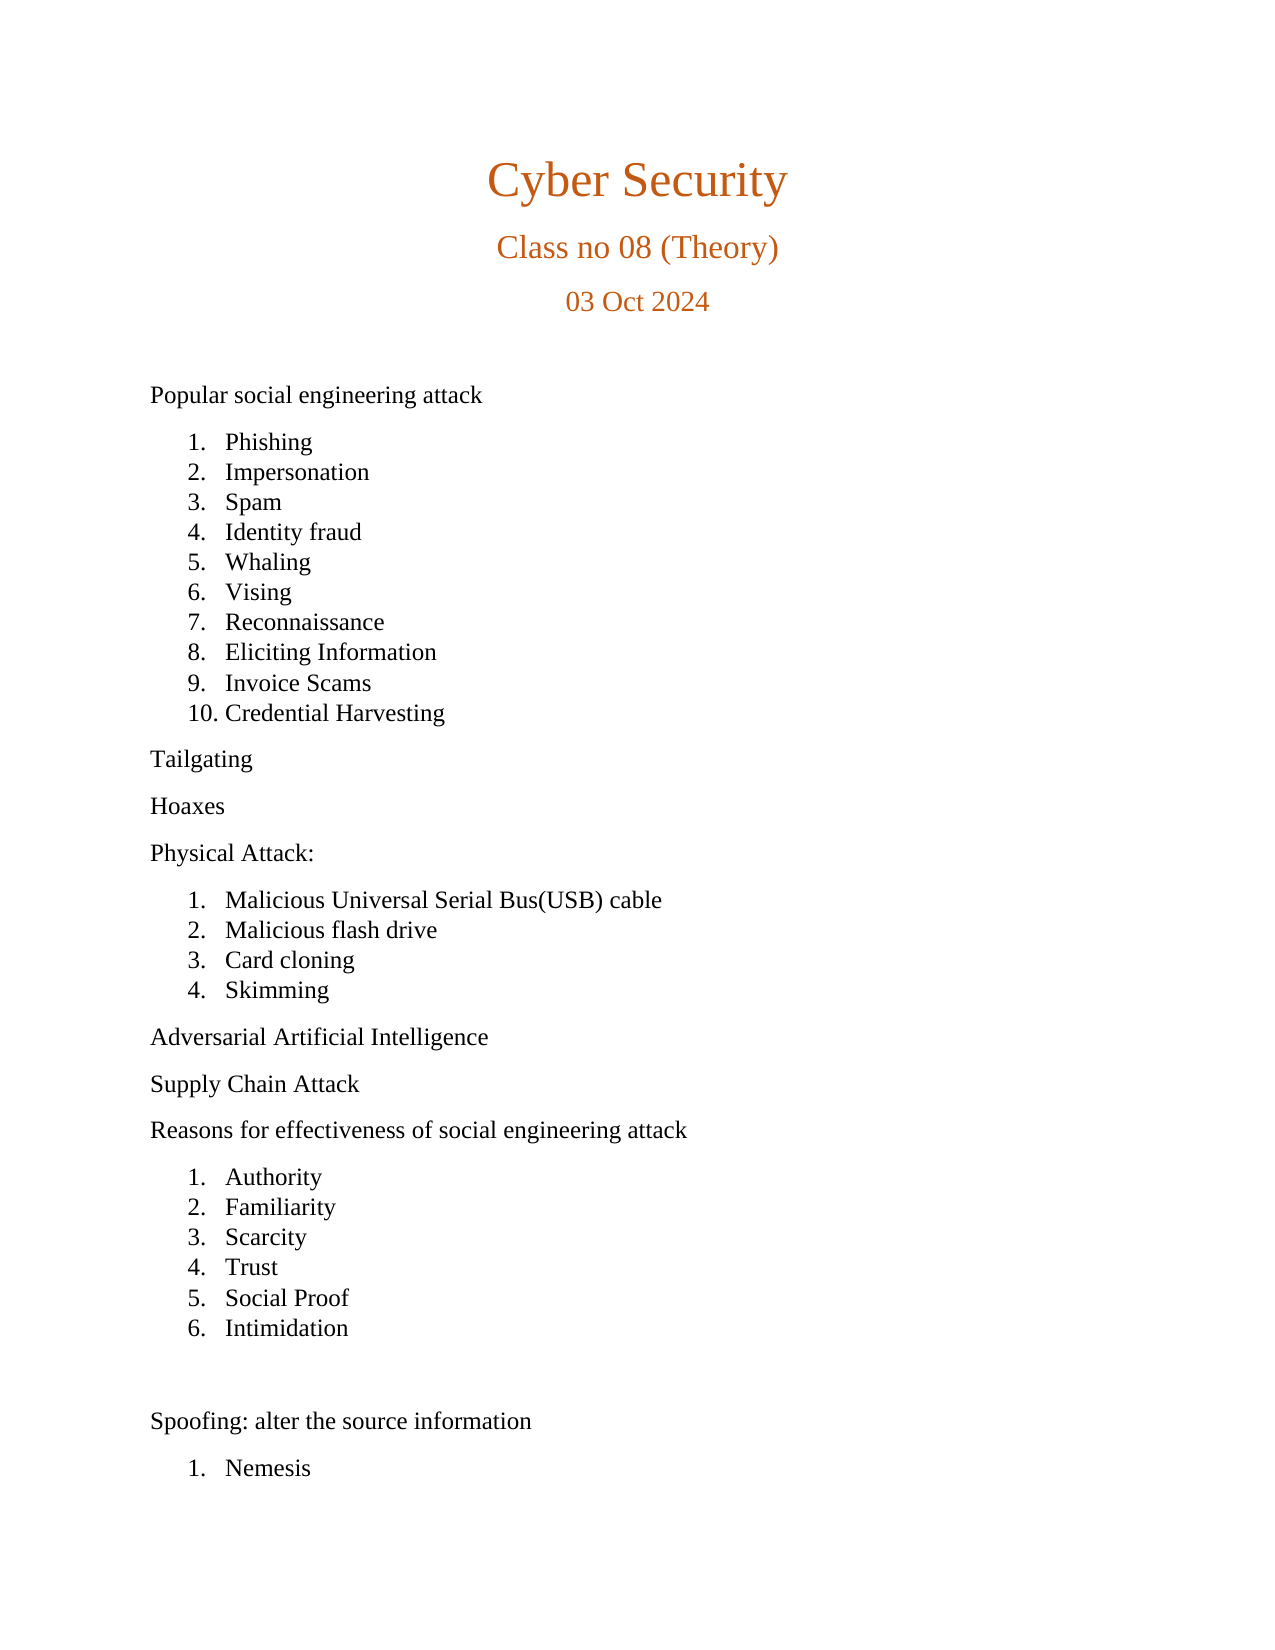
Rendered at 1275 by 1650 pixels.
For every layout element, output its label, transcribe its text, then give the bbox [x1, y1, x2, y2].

list Reconnaissance [187, 607, 1125, 636]
text 03 Oct 2024 [150, 284, 1125, 317]
list Whaling [187, 547, 1125, 576]
list Familiarity [187, 1192, 1125, 1221]
list Trust [187, 1252, 1125, 1281]
list Card cloning [187, 945, 1125, 974]
text Adversarial Artificial Intelligence [150, 1022, 1125, 1051]
list Phishing [187, 427, 1125, 456]
list Skimming [187, 975, 1125, 1004]
text Reasons for effectiveness of social engineering attack [150, 1115, 1125, 1144]
list Identity fraud [187, 517, 1125, 546]
list Impersonation [187, 457, 1125, 486]
text Popular social engineering attack [150, 380, 1125, 409]
list Intimidation [187, 1313, 1125, 1341]
list Authority [187, 1162, 1125, 1191]
text Hoaxes [150, 791, 1125, 820]
list Social Proof [187, 1283, 1125, 1311]
text Spoofing: alter the source information [150, 1406, 1125, 1435]
list Spam [187, 487, 1125, 516]
list Scarcity [187, 1222, 1125, 1251]
text Supply Chain Attack [150, 1069, 1125, 1097]
list Malicious Universal Serial Bus(USB) cable [187, 885, 1125, 913]
text Class no 08 (Theory) [150, 227, 1125, 265]
list Nemesis [187, 1453, 1125, 1482]
list Eliciting Information [187, 637, 1125, 666]
list Malicious flash drive [187, 915, 1125, 944]
list Invoice Scams [187, 668, 1125, 696]
list Vising [187, 577, 1125, 606]
text Tailgating [150, 744, 1125, 773]
list Credential Harvesting [187, 698, 1125, 726]
text Physical Attack: [150, 838, 1125, 867]
text Cyber Security [150, 150, 1125, 207]
